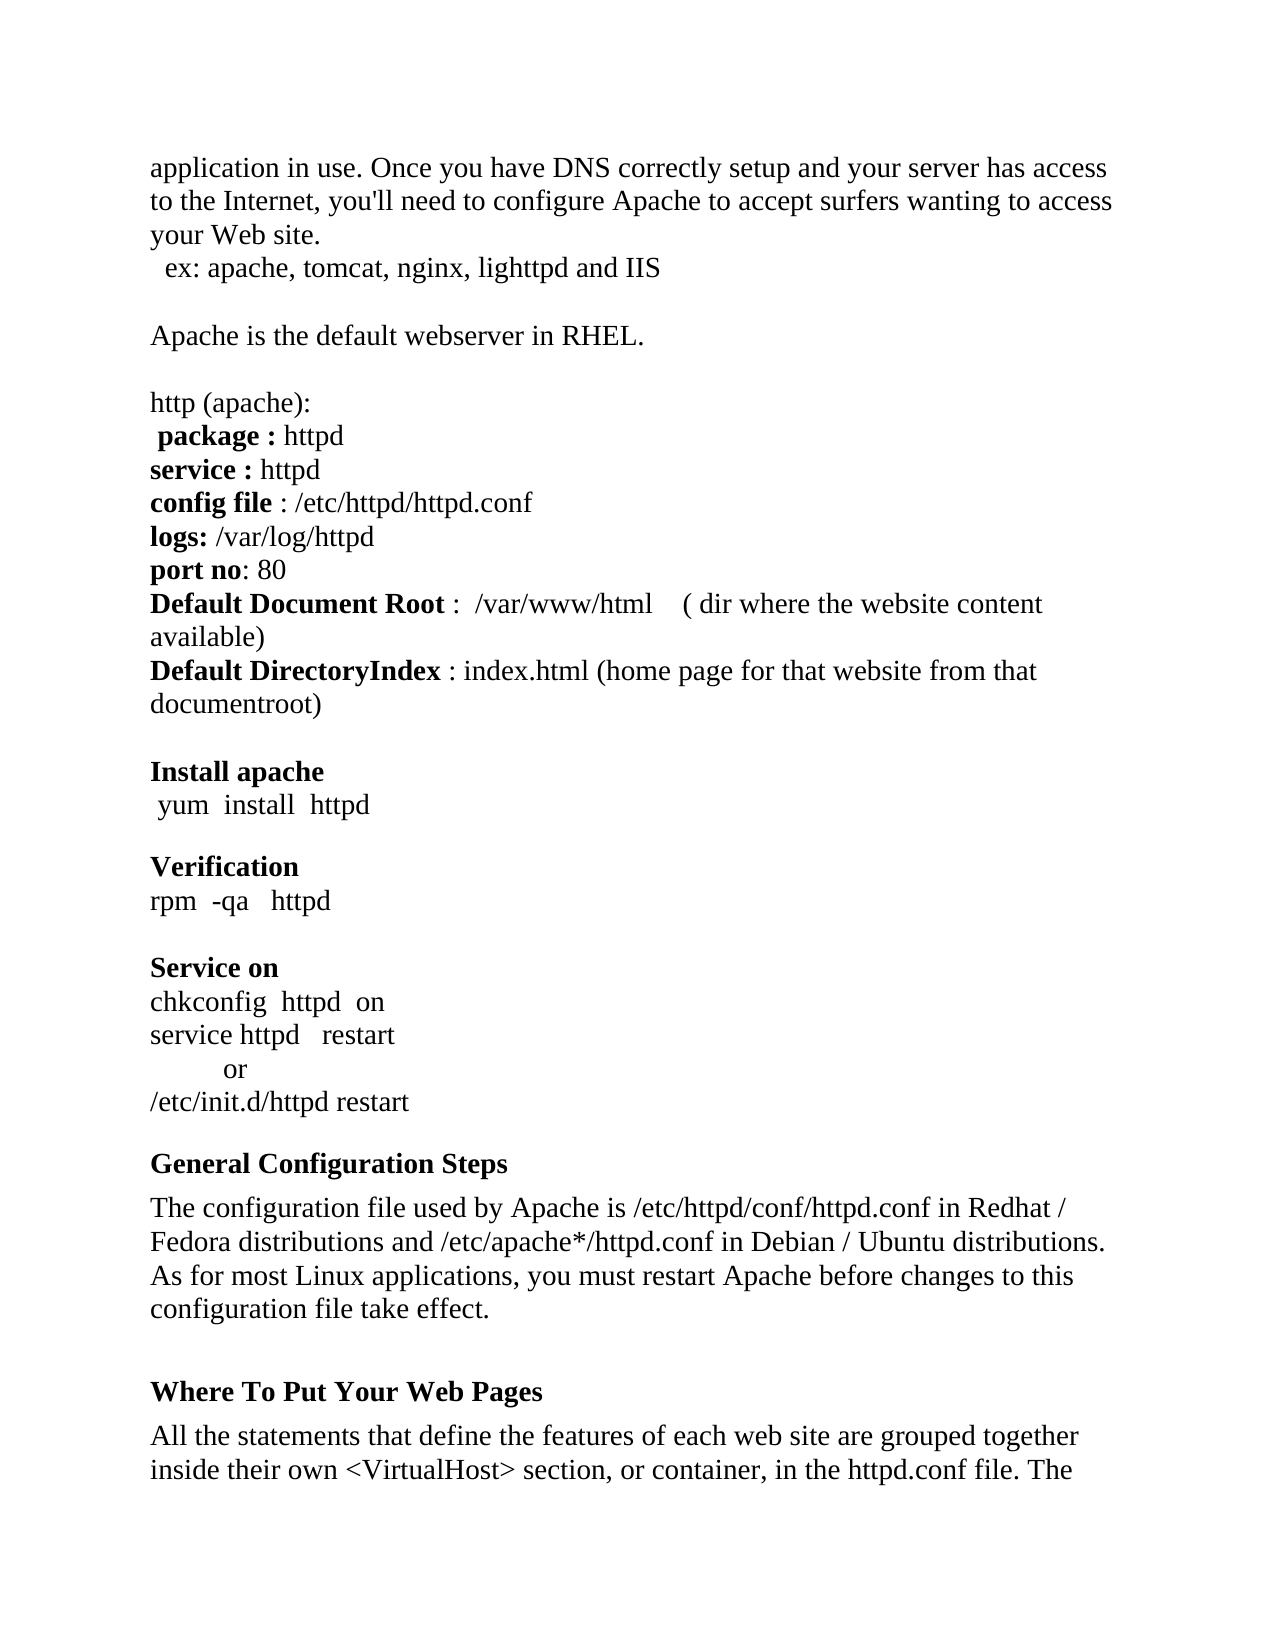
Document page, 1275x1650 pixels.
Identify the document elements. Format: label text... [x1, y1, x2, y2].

text rpm -qa httpd [150, 883, 1125, 917]
text Verification [150, 849, 1125, 883]
text The configuration file used by Apache is /etc/httpd/conf/httpd.conf in Redhat / Fedora distributions and /etc/apache*/httpd.conf in Debian / Ubuntu distributions. As for most Linux applications, you must restart Apache before changes to this configuration file take effect. [150, 1191, 1125, 1325]
text Service on [150, 917, 1125, 984]
text http (apache): package : httpd service : httpd config file : /etc/httpd/httpd.conf logs: /var/log/httpd port no: 80 Default Document Root : /var/www/html ( dir where the website content available) Default DirectoryIndex : index.html (home page for that website from that documentroot) Install apache [150, 351, 1125, 787]
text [150, 1418, 1125, 1485]
text Apache is the default webserver in RHEL. [150, 284, 1125, 351]
text or [150, 1051, 1125, 1084]
text General Configuration Steps [150, 1147, 1125, 1180]
text yum install httpd [150, 787, 1125, 821]
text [150, 150, 1125, 284]
text chkconfig httpd on service httpd restart [150, 984, 1125, 1051]
text /etc/init.d/httpd restart [150, 1084, 1125, 1118]
text Where To Put Your Web Pages [150, 1374, 1125, 1408]
